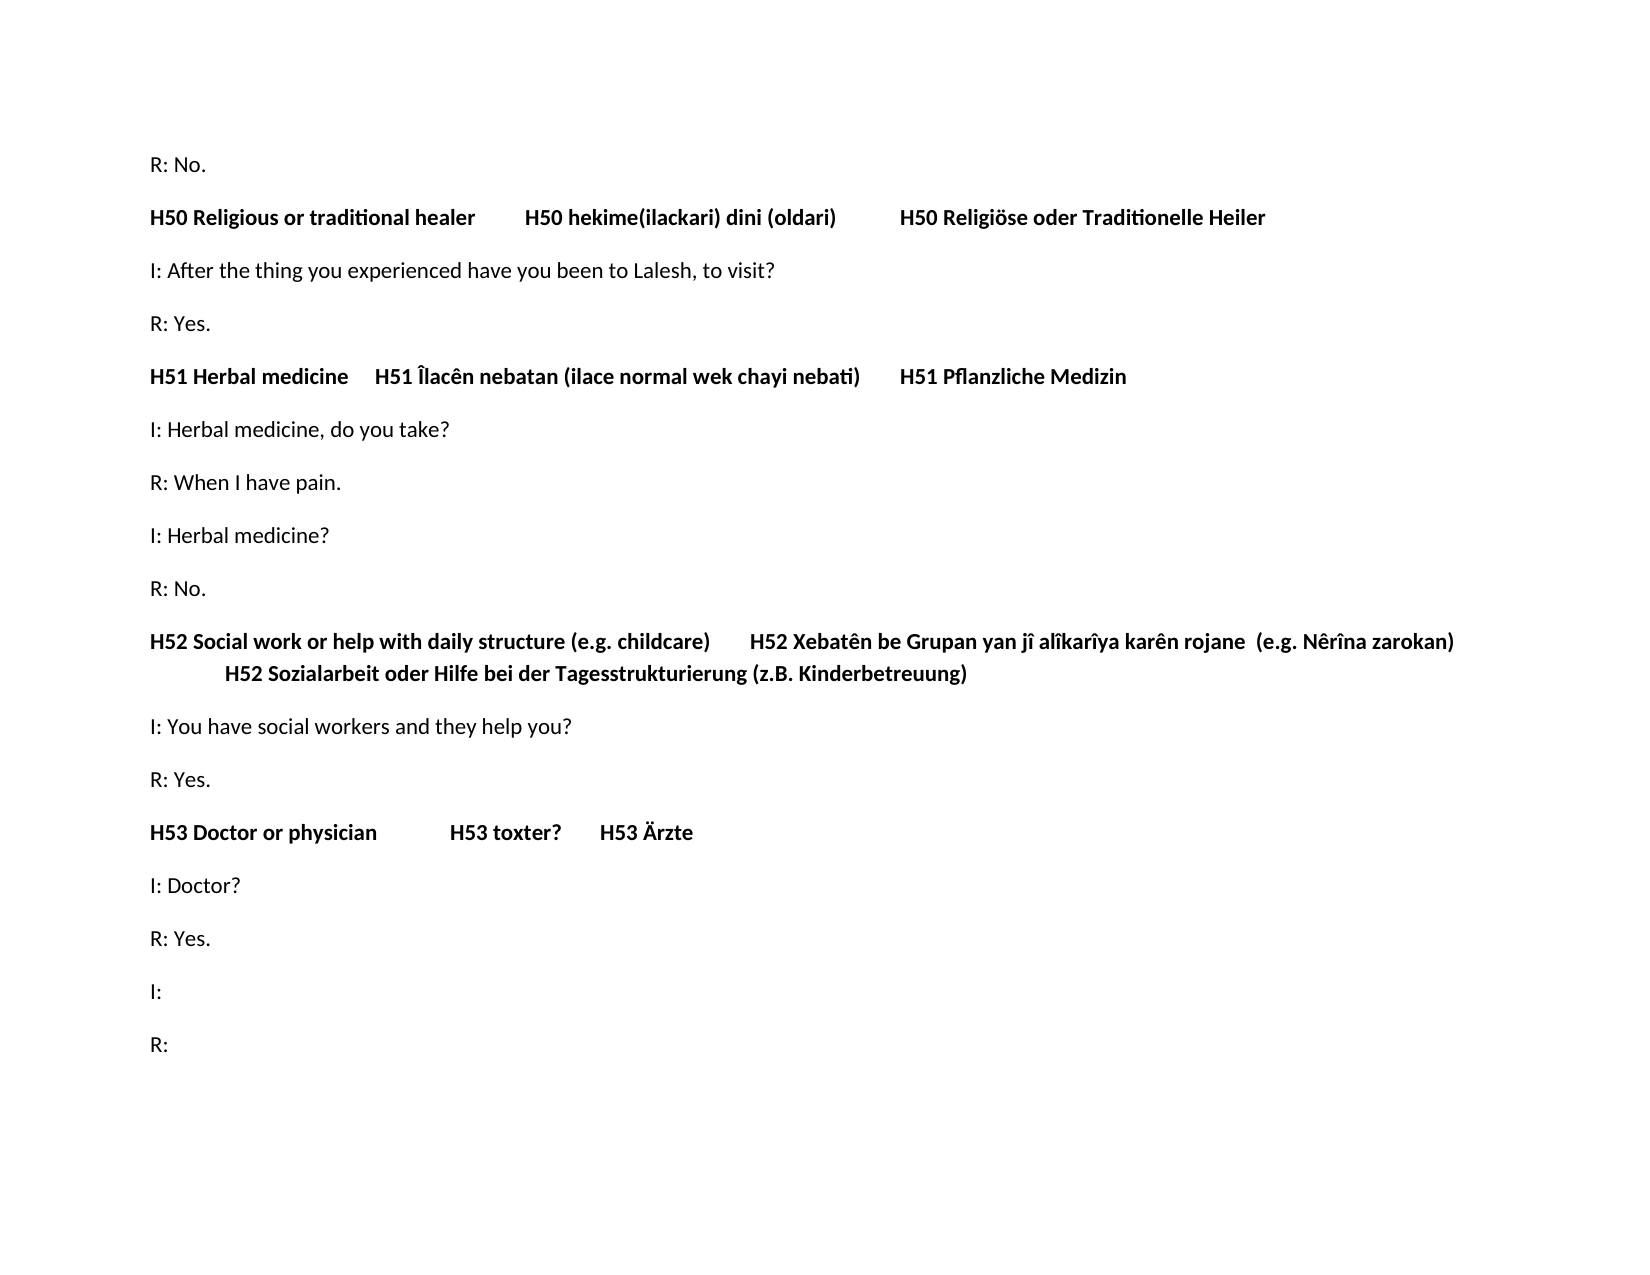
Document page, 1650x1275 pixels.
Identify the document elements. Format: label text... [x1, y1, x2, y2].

text I: Doctor? [150, 871, 1500, 899]
text H52 Social work or help with daily structure (e.g. childcare) H52 Xebatên be Grupan yan jî alîkarîya karên rojane (e.g. Nêrîna zarokan) H52 Sozialarbeit oder Hilfe bei der Tagesstrukturierung (z.B. Kinderbetreuung) [150, 627, 1500, 687]
text R: Yes. [150, 309, 1500, 337]
text H53 Doctor or physician H53 toxter? H53 Ärzte [150, 818, 1500, 846]
text H51 Herbal medicine H51 Îlacên nebatan (ilace normal wek chayi nebati) H51 Pflanzliche Medizin [150, 362, 1500, 390]
text I: Herbal medicine, do you take? [150, 415, 1500, 443]
text R: No. [150, 150, 1500, 178]
text I: Herbal medicine? [150, 521, 1500, 549]
text I: [150, 977, 1500, 1006]
text R: No. [150, 574, 1500, 602]
text R: [150, 1031, 1500, 1058]
text I: You have social workers and they help you? [150, 712, 1500, 740]
text R: When I have pain. [150, 468, 1500, 496]
text H50 Religious or traditional healer H50 hekime(ilackari) dini (oldari) H50 Religiöse oder Traditionelle Heiler [150, 203, 1500, 231]
text R: Yes. [150, 924, 1500, 952]
text R: Yes. [150, 765, 1500, 793]
text I: After the thing you experienced have you been to Lalesh, to visit? [150, 256, 1500, 284]
